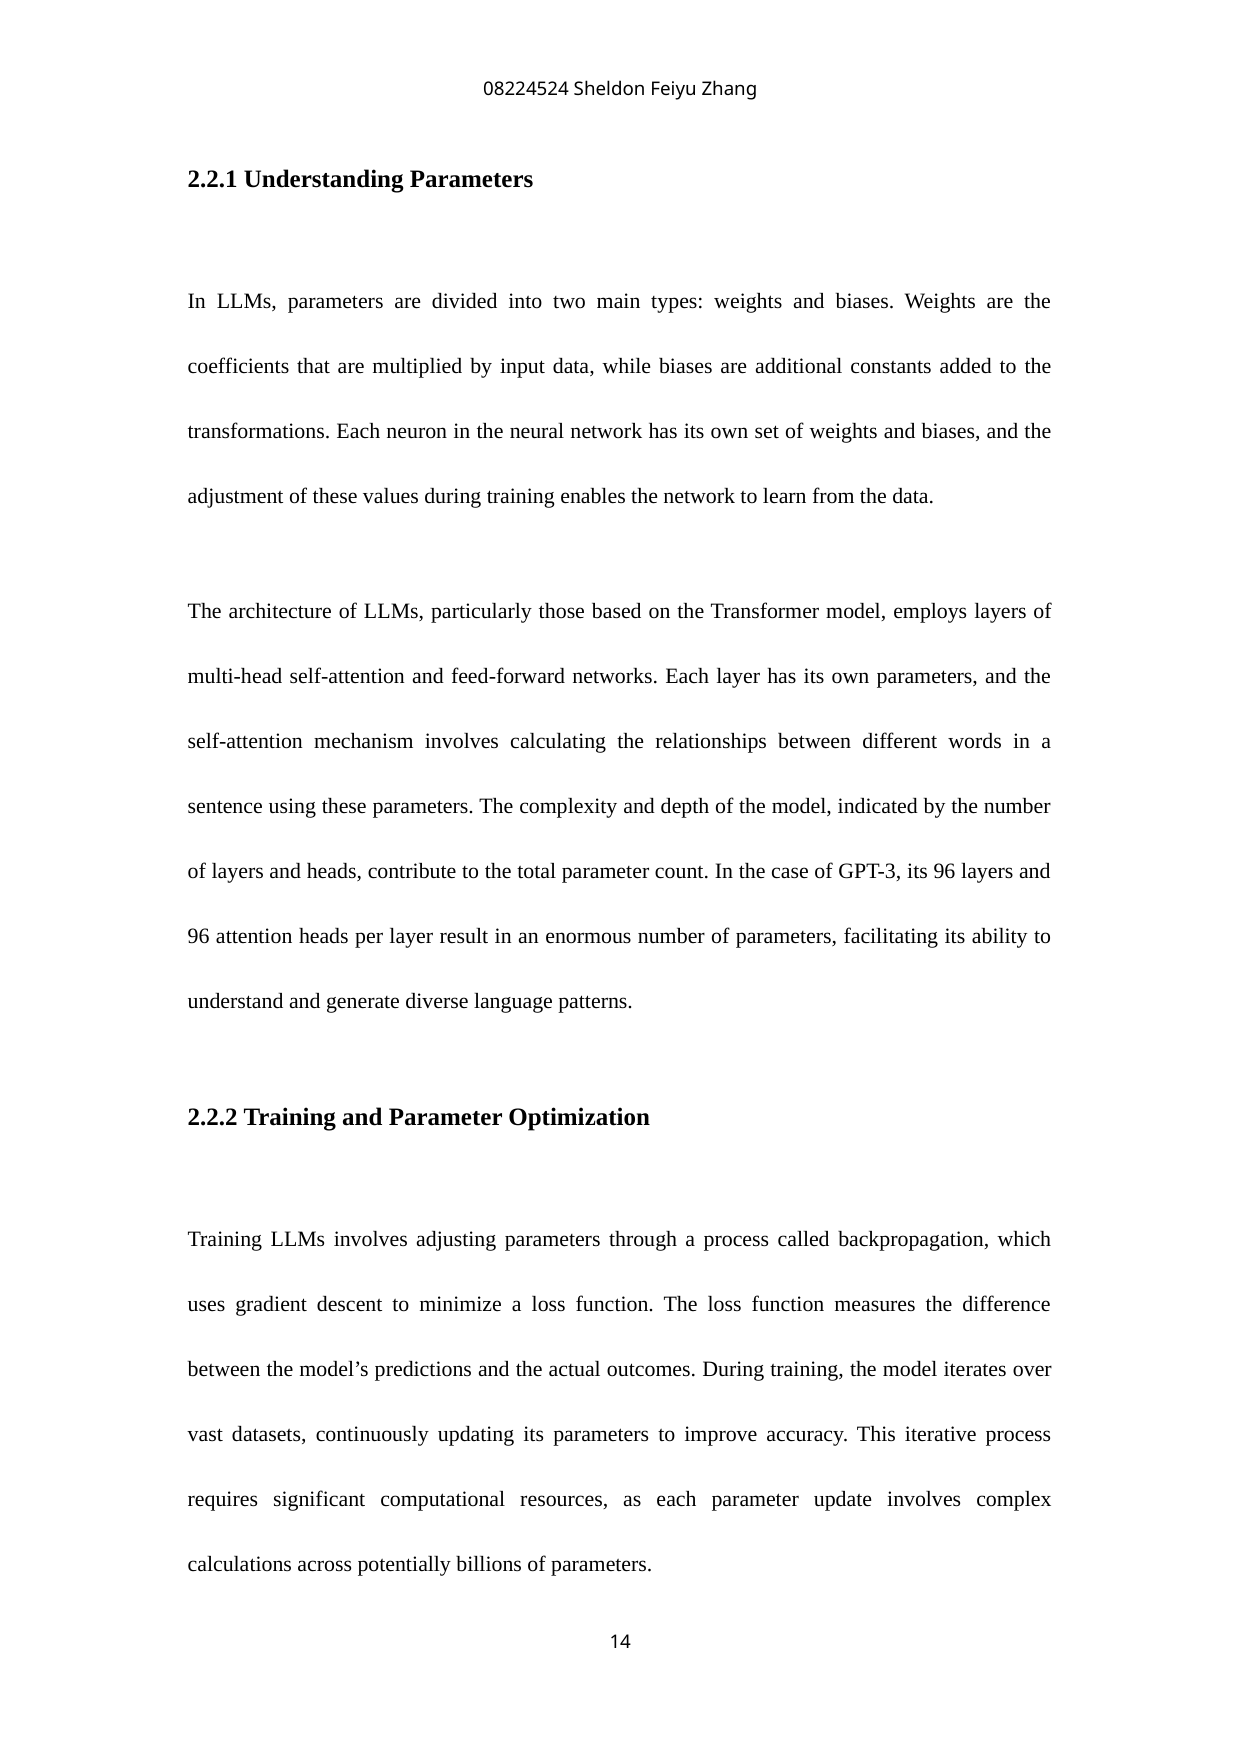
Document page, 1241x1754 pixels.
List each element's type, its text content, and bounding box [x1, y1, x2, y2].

text In LLMs, parameters are divided into two main types: weights and biases. Weights are the coefficients that are multiplied by input data, while biases are additional constants added to the transformations. Each neuron in the neural network has its own set of weights and biases, and the adjustment of these values during training enables the network to learn from the data. [187, 284, 1053, 512]
text The architecture of LLMs, particularly those based on the Transformer model, employs layers of multi-head self-attention and feed-forward networks. Each layer has its own parameters, and the self-attention mechanism involves calculating the relationships between different words in a sentence using these parameters. The complexity and depth of the model, indicated by the number of layers and heads, contribute to the total parameter count. In the case of GPT-3, its 96 layers and 96 attention heads per layer result in an enormous number of parameters, facilitating its ability to understand and generate diverse language patterns. [187, 595, 1053, 1017]
text 2.2.2 Training and Parameter Optimization [187, 1100, 1053, 1133]
text 2.2.1 Understanding Parameters [187, 162, 1053, 194]
text Training LLMs involves adjusting parameters through a process called backpropagation, which uses gradient descent to minimize a loss function. The loss function measures the difference between the model’s predictions and the actual outcomes. During training, the model iterates over vast datasets, continuously updating its parameters to improve accuracy. This iterative process requires significant computational resources, as each parameter update involves complex calculations across potentially billions of parameters. [187, 1223, 1053, 1580]
